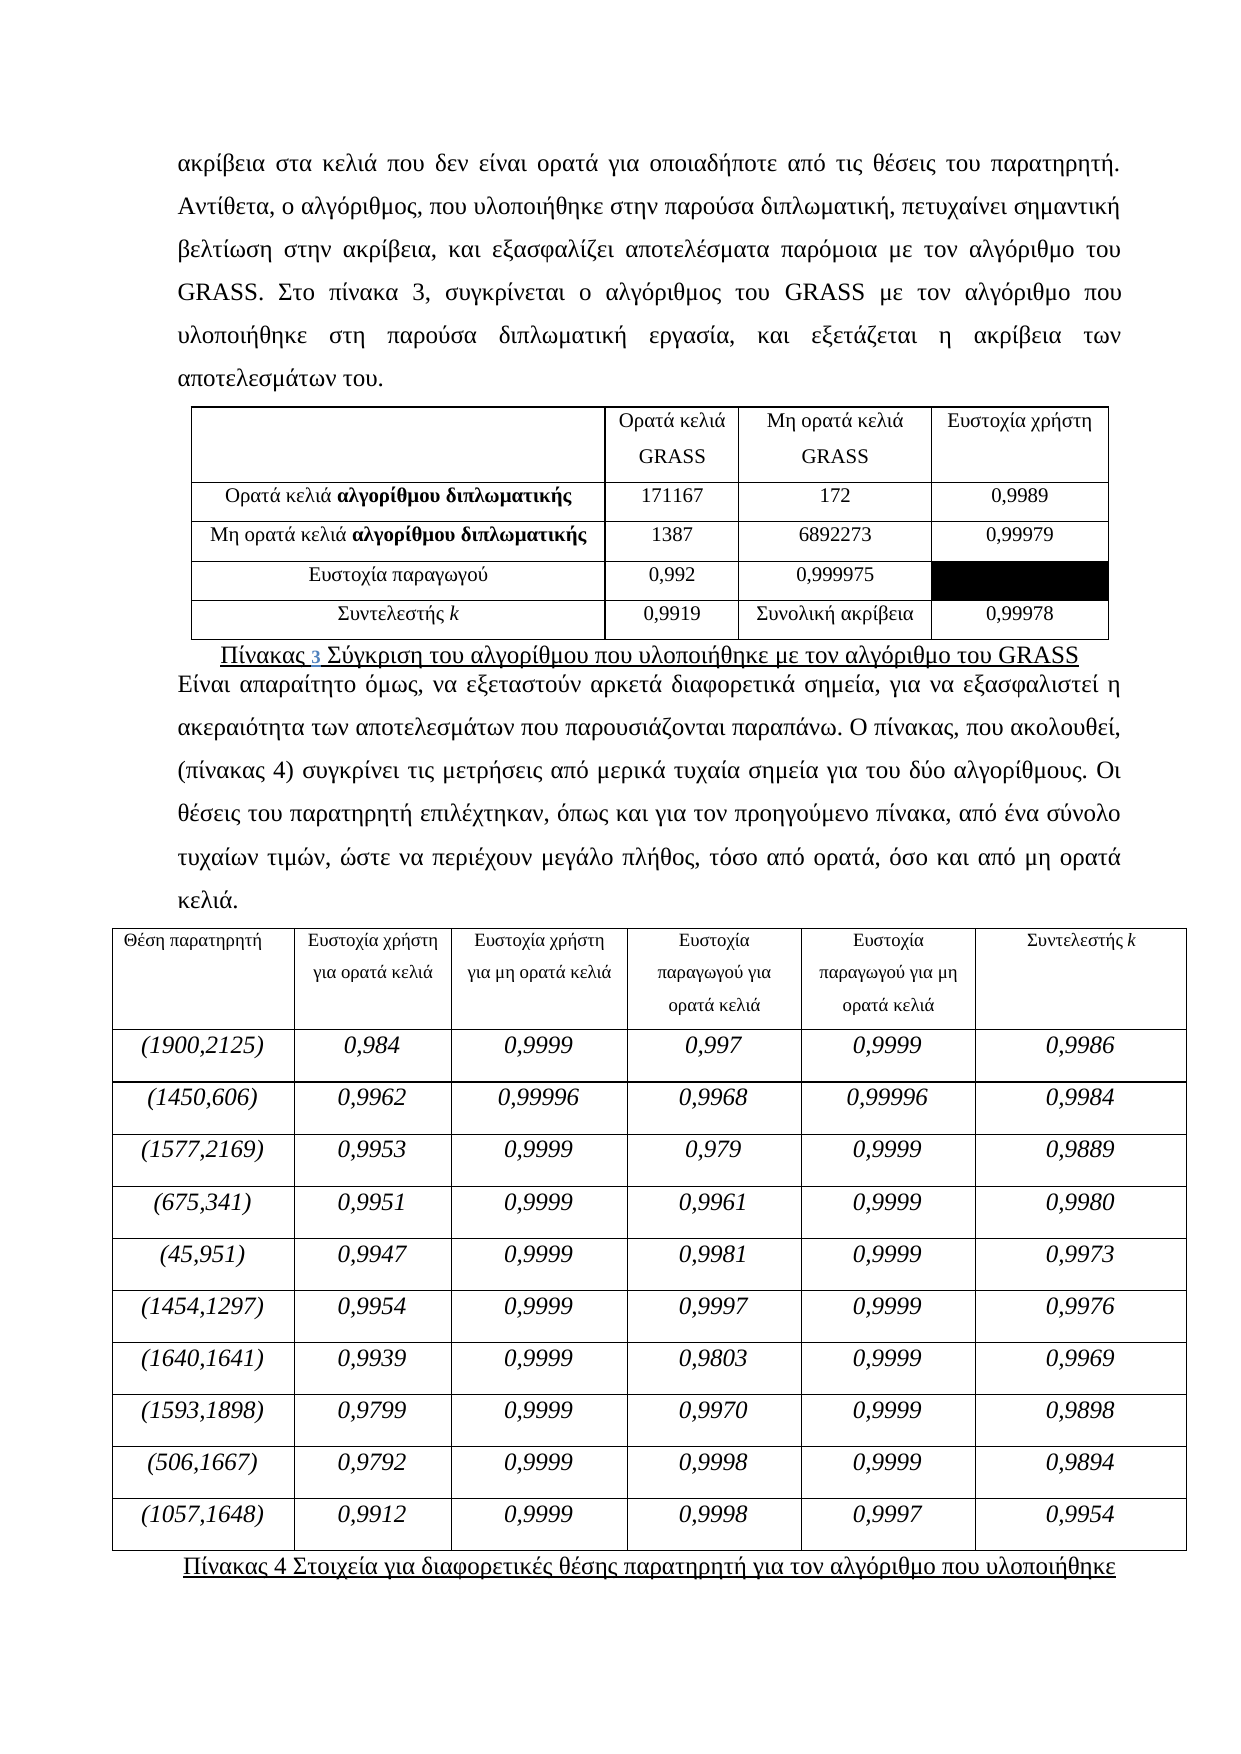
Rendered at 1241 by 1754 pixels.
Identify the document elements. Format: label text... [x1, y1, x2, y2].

table_cell (675,341) [113, 1187, 294, 1238]
table_cell 0,9803 [628, 1343, 801, 1394]
table_cell 0,9997 [802, 1499, 975, 1550]
table_cell [932, 562, 1108, 600]
table_header Συντελεστής k [976, 929, 1186, 1029]
table_header Ευστοχία παραγωγού για ορατά κελιά [628, 929, 801, 1029]
table_cell 0,999975 [739, 562, 931, 600]
table_cell 0,9954 [976, 1499, 1186, 1550]
table_header Ορατά κελιά GRASS [606, 408, 738, 482]
table_cell 0,9939 [295, 1343, 451, 1394]
table_cell 0,9969 [976, 1343, 1186, 1394]
table_cell 0,9999 [802, 1343, 975, 1394]
table_cell 0,9792 [295, 1447, 451, 1498]
table_cell 0,99979 [932, 522, 1108, 561]
text Πίνακας 3 Σύγκριση του αλγορίθμου που υλοποιήθηκε με τον αλγόριθμο του GRASS [177, 640, 1122, 669]
table_cell 6892273 [739, 522, 931, 561]
table_cell Συντελεστής k [192, 601, 604, 639]
table_cell 1387 [606, 522, 738, 561]
table_cell (1900,2125) [113, 1030, 294, 1081]
table_cell 0,9898 [976, 1395, 1186, 1446]
table_cell 0,9912 [295, 1499, 451, 1550]
table_header Ευστοχία παραγωγού για μη ορατά κελιά [802, 929, 975, 1029]
table_cell (1454,1297) [113, 1291, 294, 1342]
table_cell 0,9962 [295, 1083, 451, 1133]
table_cell 0,9981 [628, 1239, 801, 1290]
table_cell 0,9999 [452, 1343, 627, 1394]
table_cell 0,9986 [976, 1030, 1186, 1081]
table_cell 0,9999 [802, 1291, 975, 1342]
table_cell 0,9998 [628, 1499, 801, 1550]
table_cell 0,9999 [452, 1395, 627, 1446]
table_cell 0,9999 [802, 1447, 975, 1498]
table_cell (1640,1641) [113, 1343, 294, 1394]
table_cell 0,9961 [628, 1187, 801, 1238]
table_cell (1057,1648) [113, 1499, 294, 1550]
table_cell 0,9984 [976, 1083, 1186, 1133]
table_cell 0,99996 [802, 1083, 975, 1133]
table_cell 0,9999 [452, 1187, 627, 1238]
table_header Μη ορατά κελιά GRASS [739, 408, 931, 482]
table_cell 0,9999 [802, 1187, 975, 1238]
table_header Ευστοχία χρήστη για ορατά κελιά [295, 929, 451, 1029]
table_cell 0,984 [295, 1030, 451, 1081]
table_cell 0,9973 [976, 1239, 1186, 1290]
table_cell 0,9954 [295, 1291, 451, 1342]
table_header Θέση παρατηρητή [113, 929, 294, 1029]
table_cell 0,9947 [295, 1239, 451, 1290]
table_cell 0,9894 [976, 1447, 1186, 1498]
table_cell 0,9999 [452, 1447, 627, 1498]
table_cell 0,9999 [452, 1030, 627, 1081]
table_cell Ορατά κελιά αλγορίθμου διπλωματικής [192, 483, 604, 521]
table_cell 0,9999 [802, 1030, 975, 1081]
table_cell 0,9976 [976, 1291, 1186, 1342]
table_cell 171167 [606, 483, 738, 521]
table_cell 0,99996 [452, 1083, 627, 1133]
table_cell 0,9997 [628, 1291, 801, 1342]
table_header Ευστοχία χρήστη για μη ορατά κελιά [452, 929, 627, 1029]
table_header Ευστοχία χρήστη [932, 408, 1108, 482]
table_cell 0,992 [606, 562, 738, 600]
table_cell Συνολική ακρίβεια [739, 601, 931, 639]
table_cell 0,9999 [452, 1239, 627, 1290]
table_cell 0,9968 [628, 1083, 801, 1133]
table_cell 0,979 [628, 1135, 801, 1186]
table_cell 0,9998 [628, 1447, 801, 1498]
table_cell (506,1667) [113, 1447, 294, 1498]
table_cell 0,9999 [452, 1291, 627, 1342]
table_cell 0,9919 [606, 601, 738, 639]
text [177, 148, 1122, 392]
table_cell (45,951) [113, 1239, 294, 1290]
table_cell 0,9980 [976, 1187, 1186, 1238]
text Είναι απαραίτητο όμως, να εξεταστούν αρκετά διαφορετικά σημεία, για να εξασφαλιστεί η ακεραιότητα των αποτελεσμάτων που παρουσιάζονται παραπάνω. Ο πίνακας, που ακολουθεί, (πίνακας 4) συγκρίνει τις μετρήσεις από μερικά τυχαία σημεία για του δύο αλγορίθμους. Οι θέσεις του παρατηρητή επιλέχτηκαν, όπως και για τον προηγούμενο πίνακα, από ένα σύνολο τυχαίων τιμών, ώστε να περιέχουν μεγάλο πλήθος, τόσο από ορατά, όσο και από μη ορατά κελιά. [177, 669, 1122, 913]
table_header [192, 408, 604, 482]
table_cell 0,9999 [452, 1499, 627, 1550]
table_cell Ευστοχία παραγωγού [192, 562, 604, 600]
table_cell 0,9970 [628, 1395, 801, 1446]
text Πίνακας 4 Στοιχεία για διαφορετικές θέσης παρατηρητή για τον αλγόριθμο που υλοποιήθηκε [177, 1551, 1122, 1580]
table_cell 0,9799 [295, 1395, 451, 1446]
table_cell 0,9989 [932, 483, 1108, 521]
table_cell Μη ορατά κελιά αλγορίθμου διπλωματικής [192, 522, 604, 561]
table_cell 0,9951 [295, 1187, 451, 1238]
table_cell 0,9953 [295, 1135, 451, 1186]
table_cell 172 [739, 483, 931, 521]
table_cell (1593,1898) [113, 1395, 294, 1446]
table_cell 0,997 [628, 1030, 801, 1081]
table_cell 0,9889 [976, 1135, 1186, 1186]
table_cell 0,9999 [802, 1135, 975, 1186]
table_cell 0,9999 [452, 1135, 627, 1186]
table_cell 0,9999 [802, 1239, 975, 1290]
table_cell 0,9999 [802, 1395, 975, 1446]
table_cell (1450,606) [113, 1083, 294, 1133]
table_cell 0,99978 [932, 601, 1108, 639]
table_cell (1577,2169) [113, 1135, 294, 1186]
